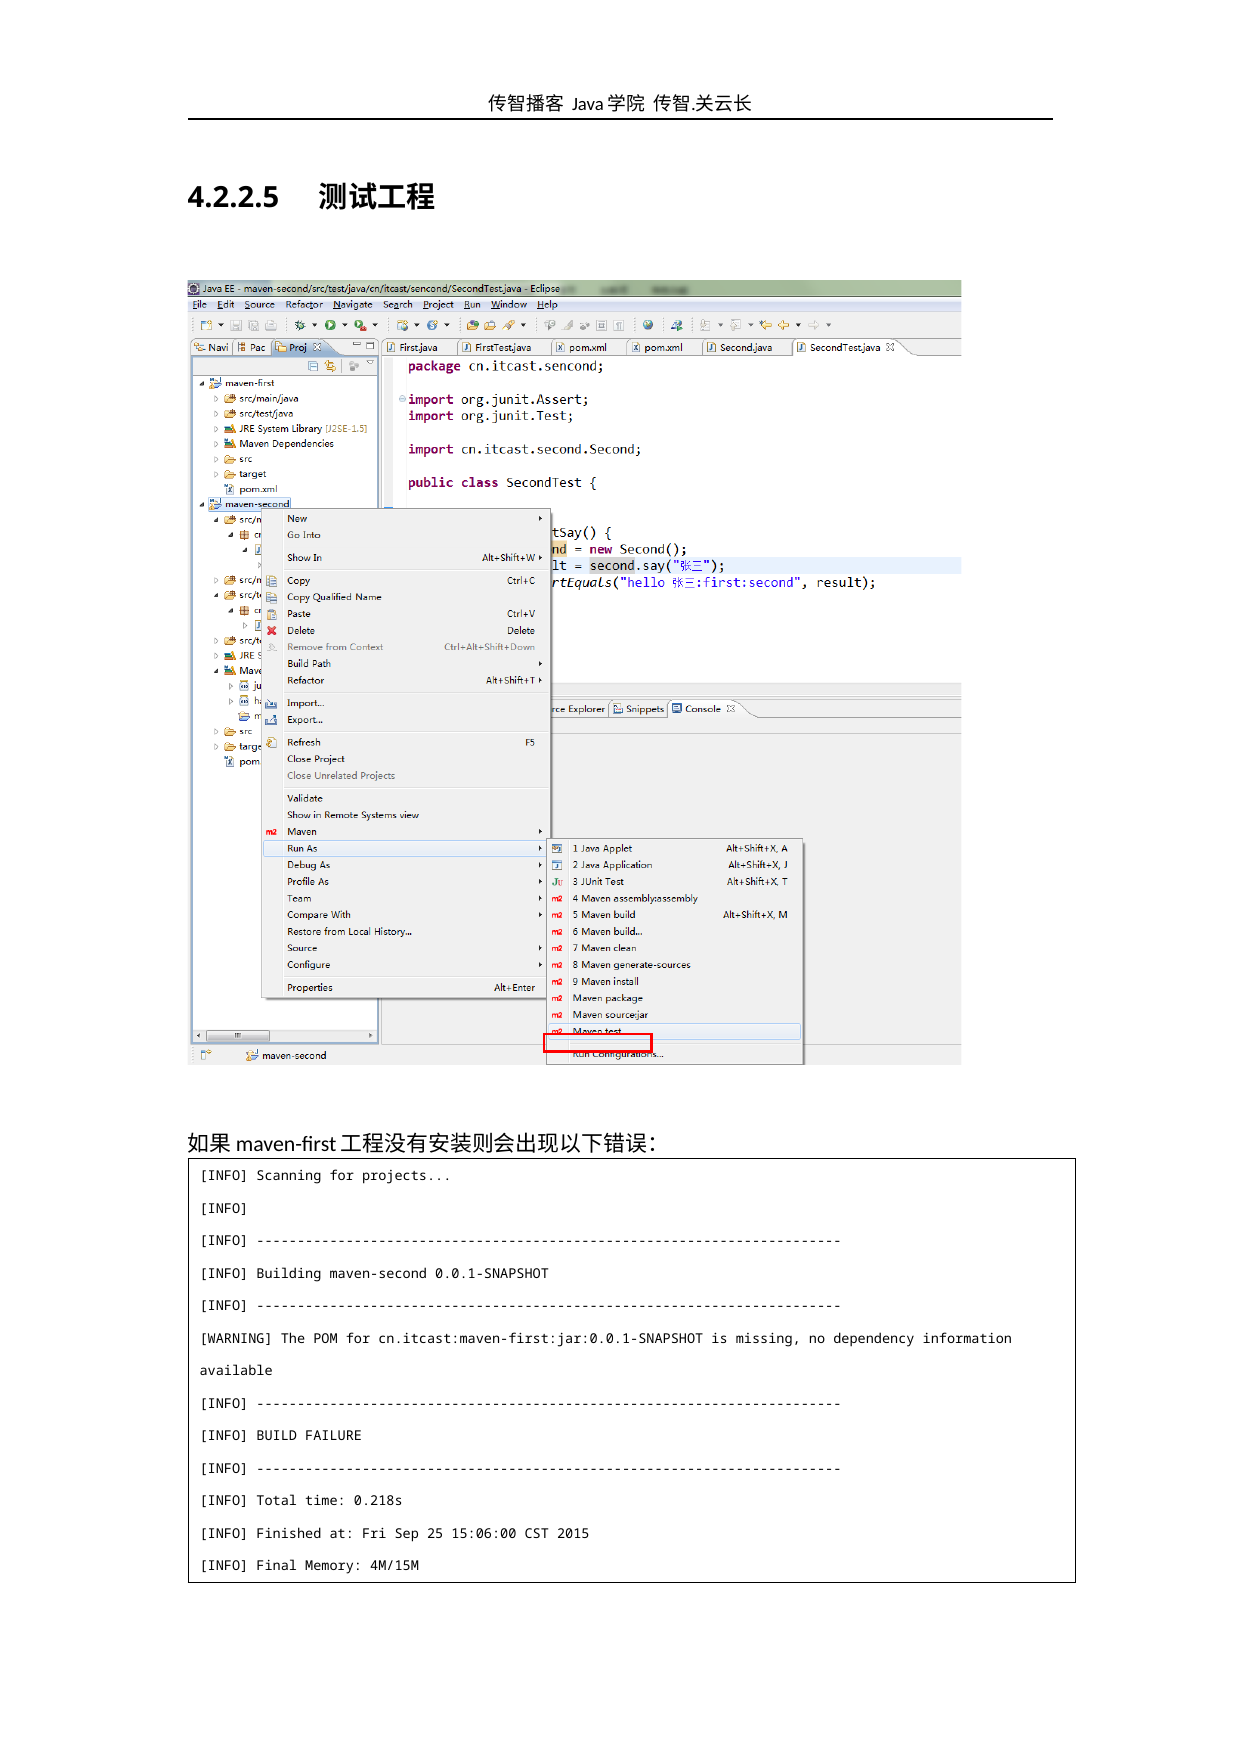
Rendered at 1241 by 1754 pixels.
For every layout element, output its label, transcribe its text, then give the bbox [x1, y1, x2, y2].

picture [187, 280, 962, 1065]
text 如果maven-first工程没有安装则会出现以下错误： [187, 1126, 1053, 1158]
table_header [189, 1159, 1075, 1582]
subtitle 测试工程 [187, 162, 1053, 227]
